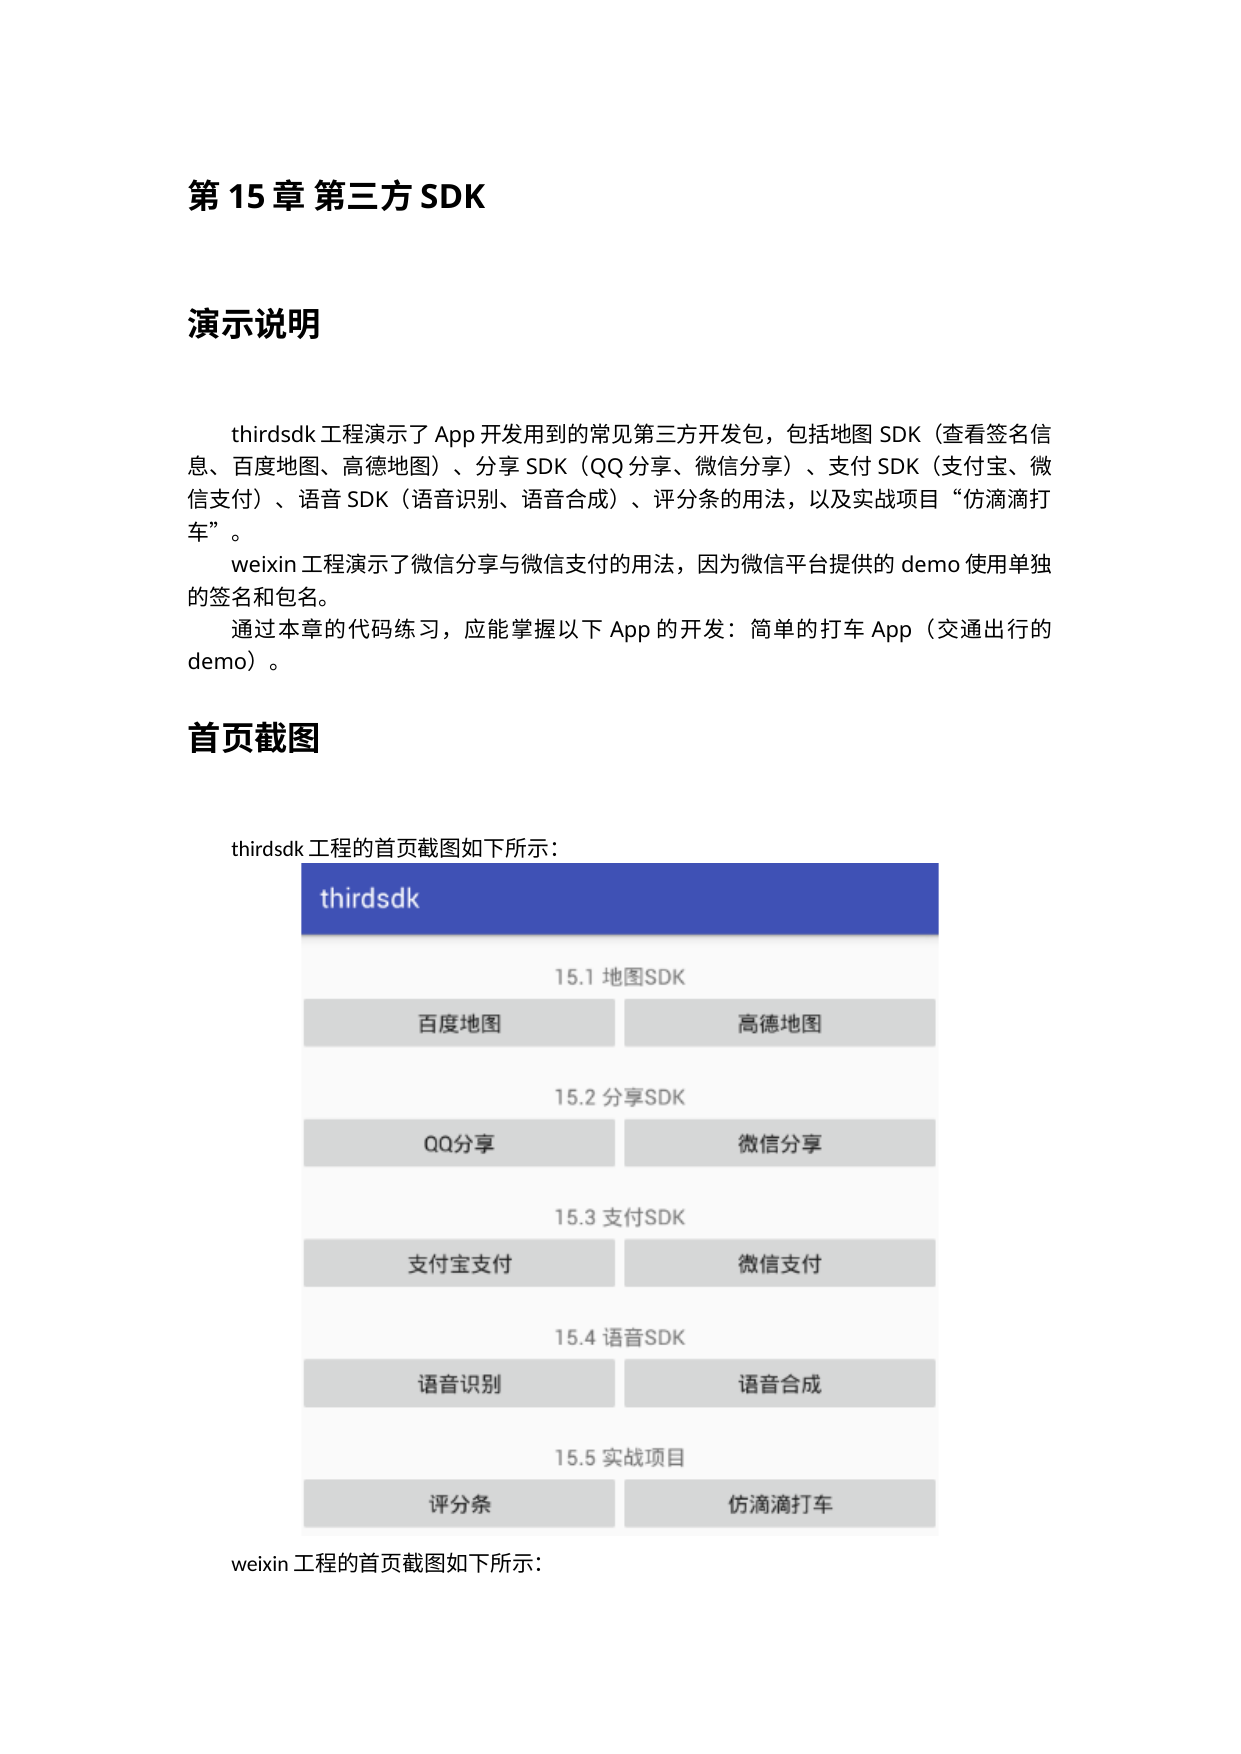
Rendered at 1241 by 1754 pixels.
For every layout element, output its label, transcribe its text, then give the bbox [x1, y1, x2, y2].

text thirdsdk工程的首页截图如下所示： [187, 831, 1053, 863]
text 通过本章的代码练习，应能掌握以下App的开发：简单的打车App（交通出行的demo）。 [187, 612, 1053, 677]
text weixin工程的首页截图如下所示： [187, 1546, 1053, 1578]
text thirdsdk工程演示了App开发用到的常见第三方开发包，包括地图SDK（查看签名信息、百度地图、高德地图）、分享SDK（QQ分享、微信分享）、支付SDK（支付宝、微信支付）、语音SDK（语音识别、语音合成）、评分条的用法，以及实战项目“仿滴滴打车”。 [187, 417, 1053, 547]
subtitle 第15章 第三方SDK [187, 162, 1053, 227]
picture [301, 863, 939, 1536]
subtitle 首页截图 [187, 704, 1053, 769]
text weixin工程演示了微信分享与微信支付的用法，因为微信平台提供的demo使用单独的签名和包名。 [187, 547, 1053, 612]
subtitle 演示说明 [187, 289, 1053, 354]
